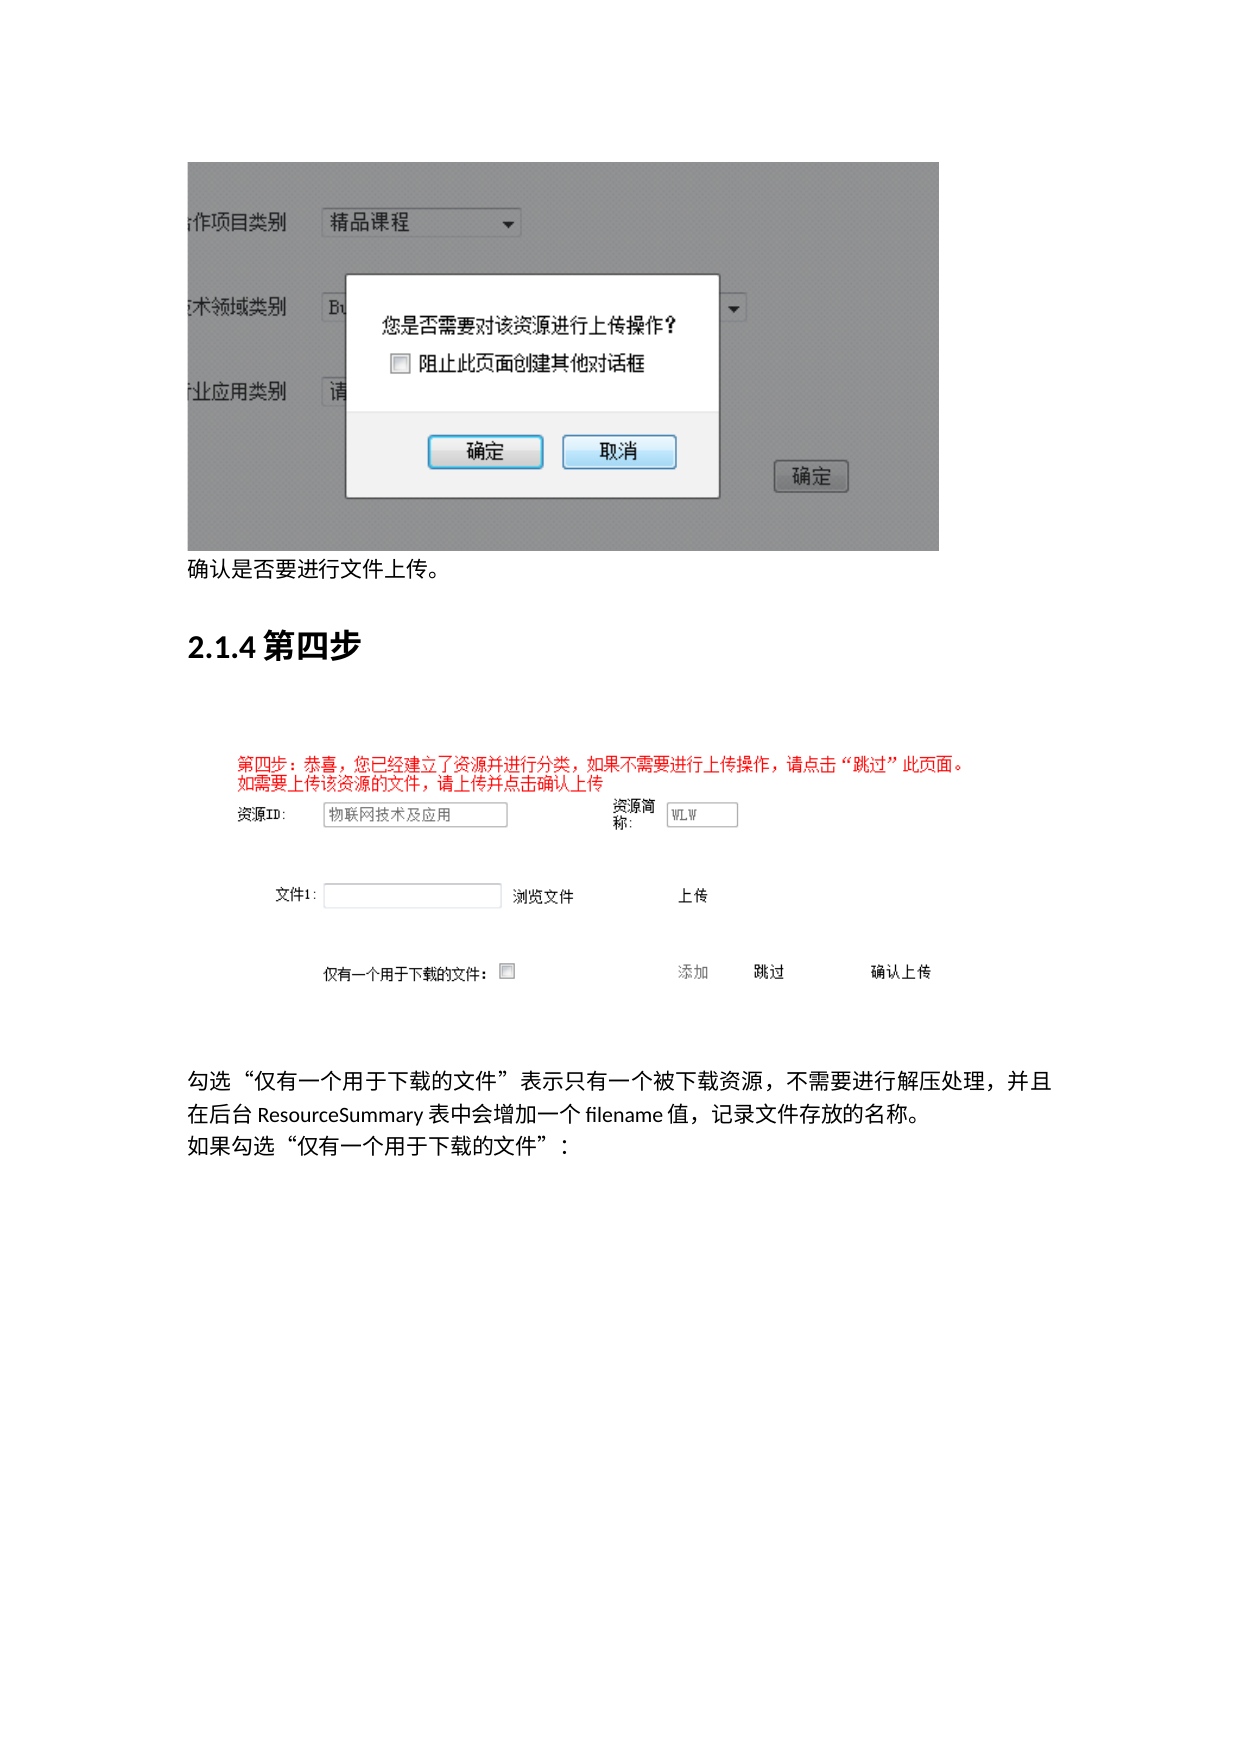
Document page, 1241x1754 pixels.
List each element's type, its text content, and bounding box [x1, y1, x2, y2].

picture [187, 162, 939, 551]
text 勾选“仅有一个用于下载的文件”表示只有一个被下载资源，不需要进行解压处理，并且在后台ResourceSummary表中会增加一个filename值，记录文件存放的名称。 [187, 1064, 1053, 1129]
subtitle 2.1.4第四步 [187, 612, 1053, 677]
text 如果勾选“仅有一个用于下载的文件”： [187, 1129, 1053, 1161]
text 确认是否要进行文件上传。 [187, 552, 1053, 584]
picture [187, 738, 1053, 1023]
